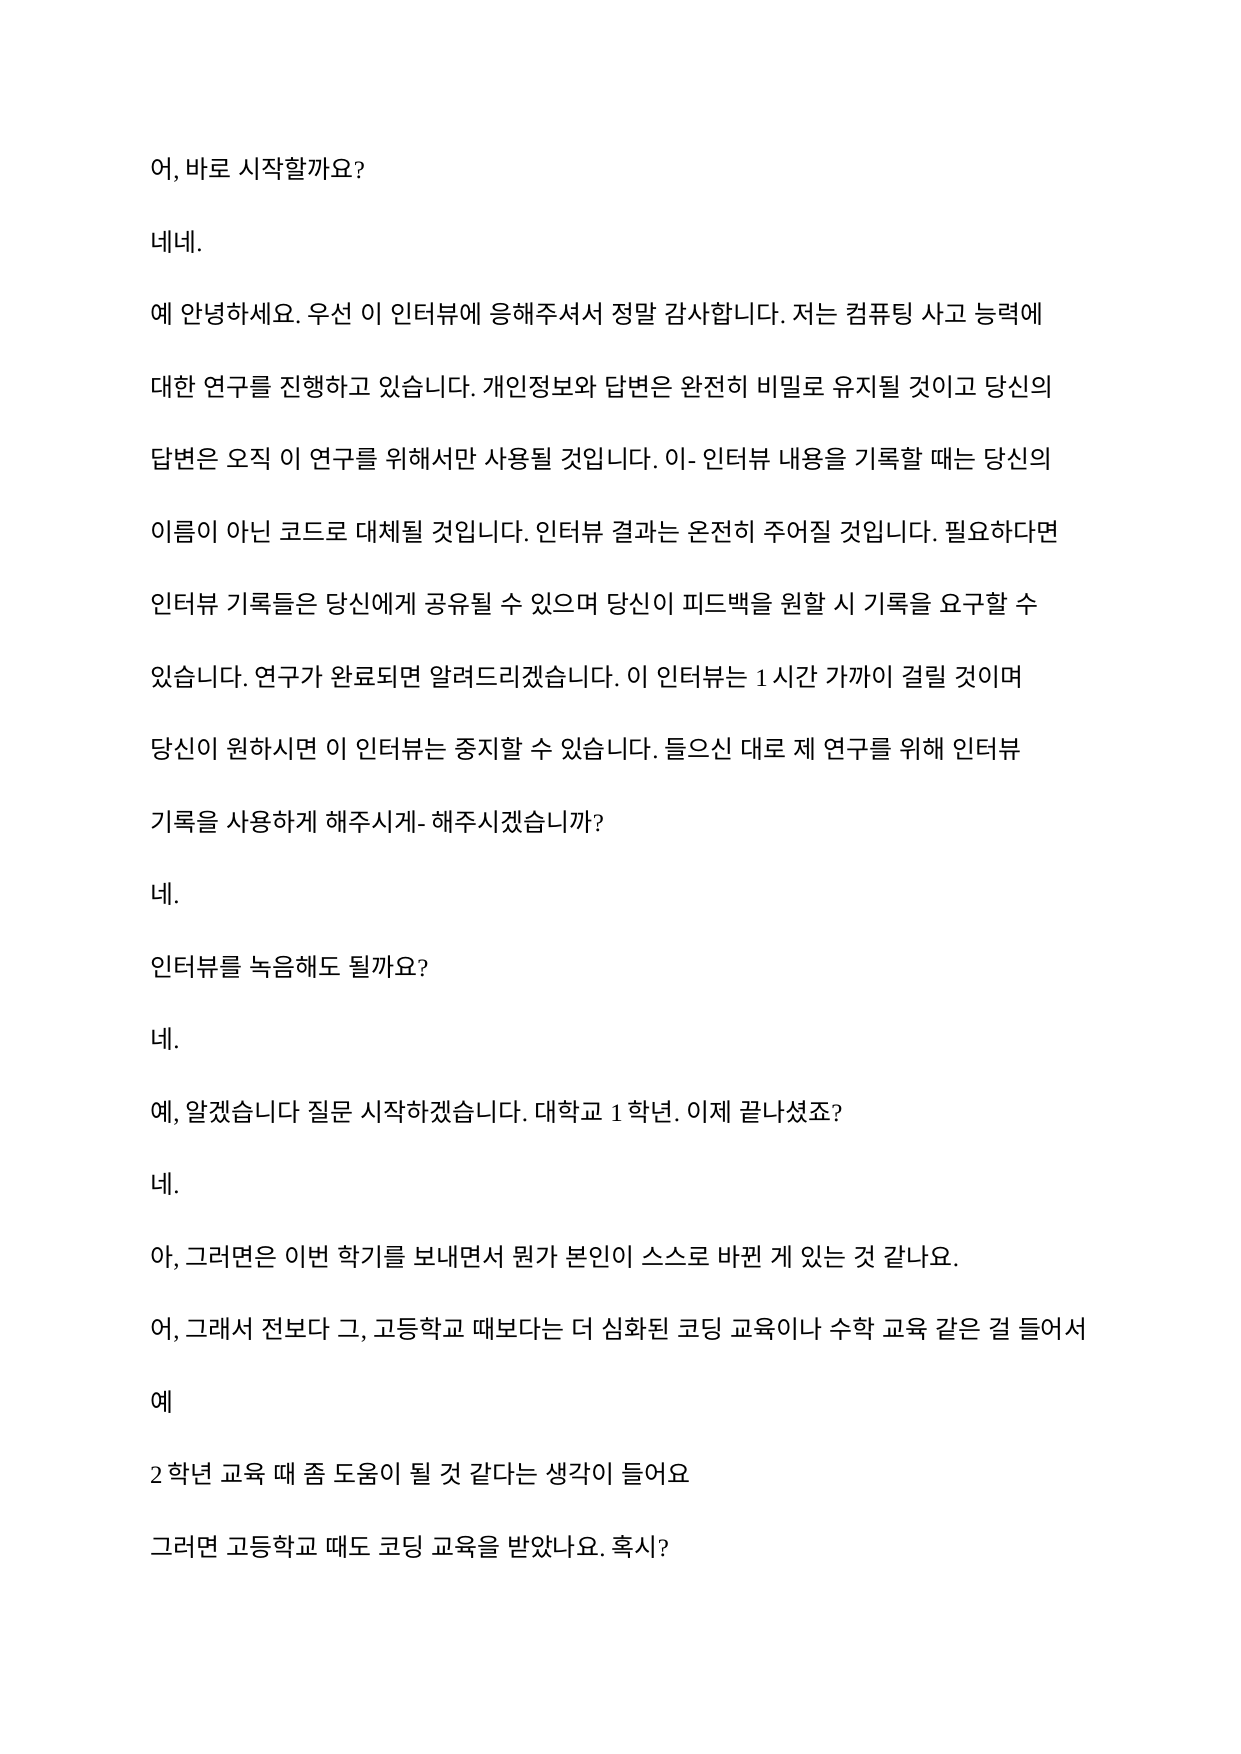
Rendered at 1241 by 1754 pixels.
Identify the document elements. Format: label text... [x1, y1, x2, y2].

text 예 [150, 1382, 1090, 1419]
text 네. [150, 1165, 1090, 1201]
text 어, 바로 시작할까요? [150, 150, 1090, 186]
text 아, 그러면은 이번 학기를 보내면서 뭔가 본인이 스스로 바뀐 게 있는 것 같나요. [150, 1237, 1090, 1274]
text 어, 그래서 전보다 그, 고등학교 때보다는 더 심화된 코딩 교육이나 수학 교육 같은 걸 들어서 [150, 1310, 1090, 1346]
text 인터뷰를 녹음해도 될까요? [150, 947, 1090, 984]
text 네. [150, 1020, 1090, 1056]
text 예, 알겠습니다 질문 시작하겠습니다. 대학교 1학년. 이제 끝나셨죠? [150, 1092, 1090, 1129]
text 그러면 고등학교 때도 코딩 교육을 받았나요. 혹시? [150, 1527, 1090, 1564]
text 네네. [150, 222, 1090, 259]
text 네. [150, 875, 1090, 911]
text 2학년 교육 때 좀 도움이 될 것 같다는 생각이 들어요 [150, 1455, 1090, 1491]
text 예 안녕하세요. 우선 이 인터뷰에 응해주셔서 정말 감사합니다. 저는 컴퓨팅 사고 능력에 대한 연구를 진행하고 있습니다. 개인정보와 답변은 완전히 비밀로 유지될 것이고 당신의 답변은 오직 이 연구를 위해서만 사용될 것입니다. 이- 인터뷰 내용을 기록할 때는 당신의 이름이 아닌 코드로 대체될 것입니다. 인터뷰 결과는 온전히 주어질 것입니다. 필요하다면 인터뷰 기록들은 당신에게 공유될 수 있으며 당신이 피드백을 원할 시 기록을 요구할 수 있습니다. 연구가 완료되면 알려드리겠습니다. 이 인터뷰는 1시간 가까이 걸릴 것이며 당신이 원하시면 이 인터뷰는 중지할 수 있습니다. 들으신 대로 제 연구를 위해 인터뷰 기록을 사용하게 해주시게- 해주시겠습니까? [150, 295, 1090, 839]
